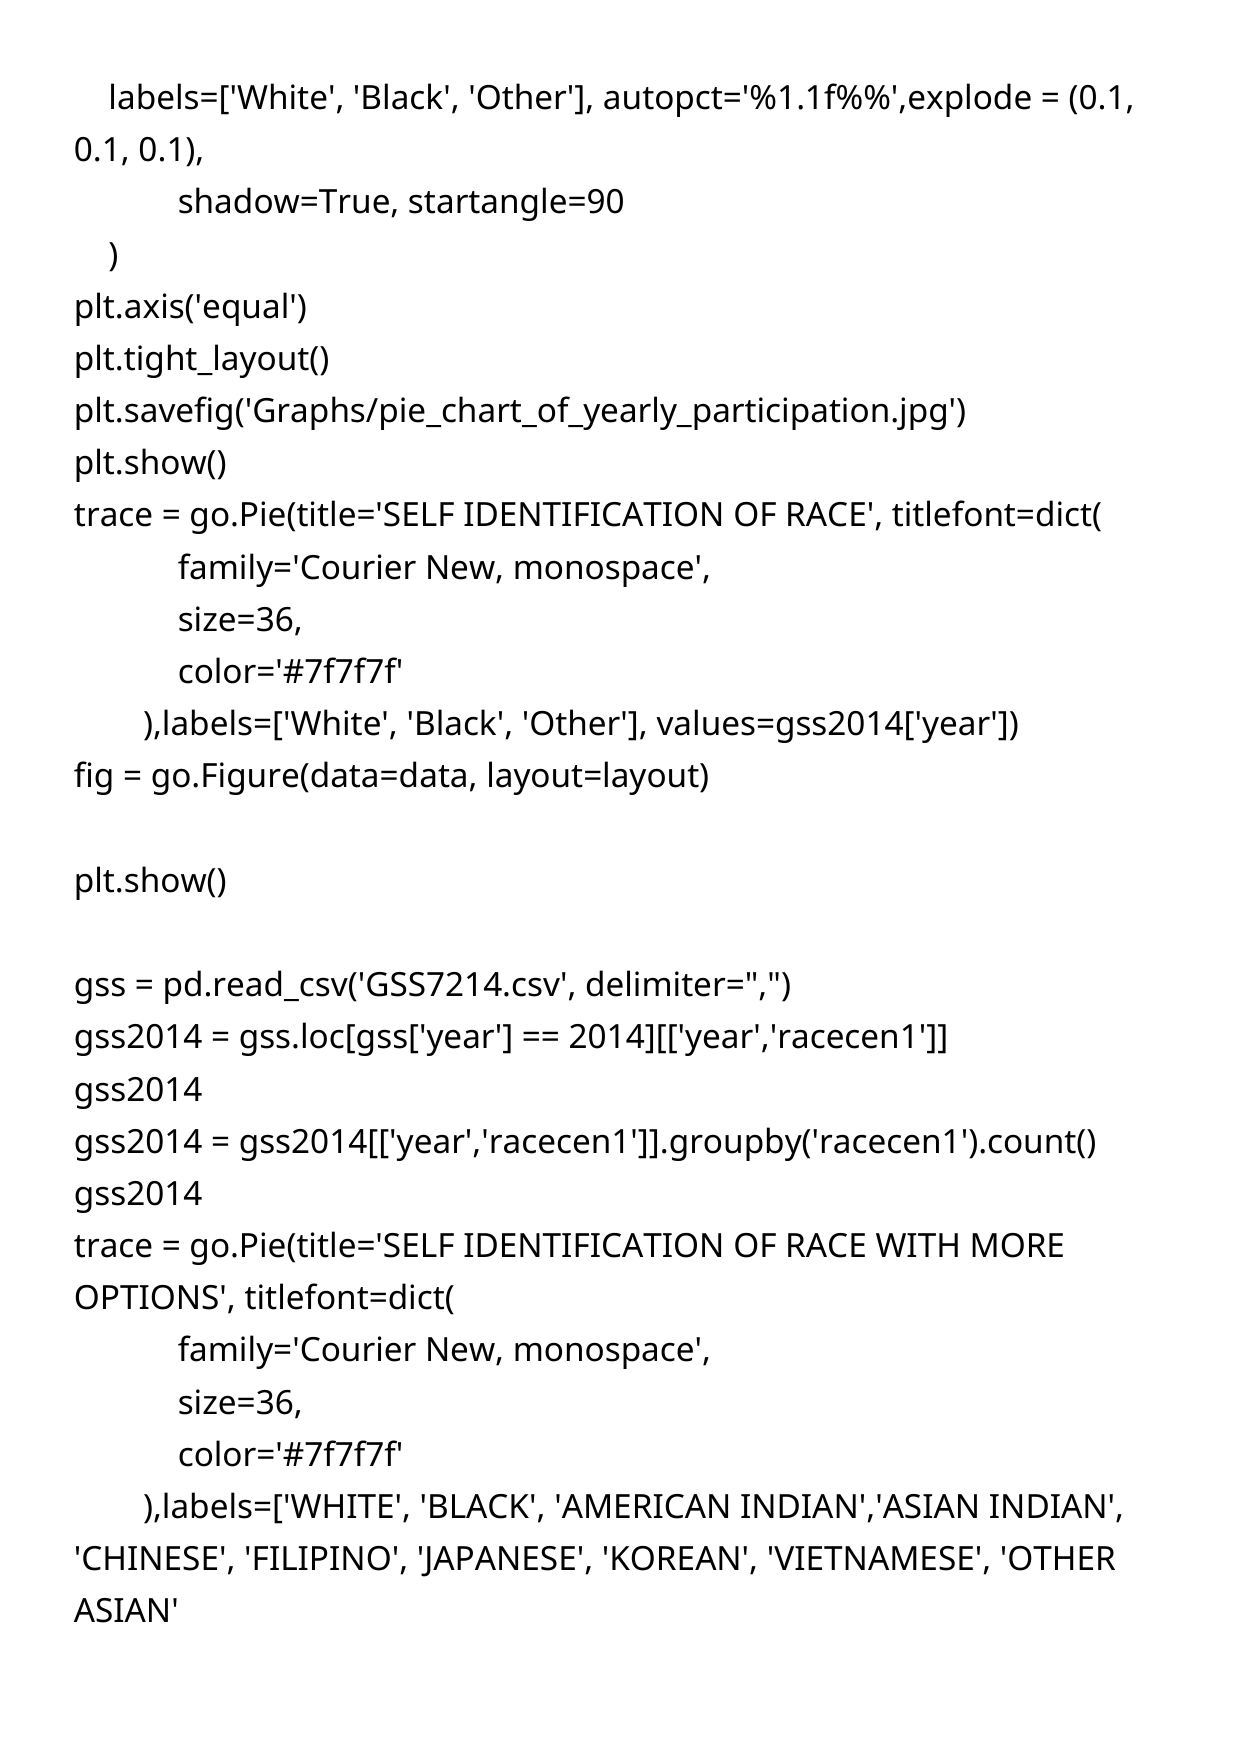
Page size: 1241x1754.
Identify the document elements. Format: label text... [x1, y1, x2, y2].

text ) [74, 230, 1166, 276]
text ),labels=['WHITE', 'BLACK', 'AMERICAN INDIAN','ASIAN INDIAN', 'CHINESE', 'FILIPINO', 'JAPANESE', 'KOREAN', 'VIETNAMESE', 'OTHER ASIAN' [74, 1483, 1166, 1633]
text labels=['White', 'Black', 'Other'], autopct='%1.1f%%',explode = (0.1, 0.1, 0.1), [74, 74, 1166, 171]
text plt.show() [74, 439, 1166, 484]
text gss2014 = gss.loc[gss['year'] == 2014][['year','racecen1']] [74, 1013, 1166, 1058]
text color='#7f7f7f' [74, 1431, 1166, 1476]
text trace = go.Pie(title='SELF IDENTIFICATION OF RACE WITH MORE OPTIONS', titlefont=dict( [74, 1222, 1166, 1319]
text shadow=True, startangle=90 [74, 178, 1166, 223]
text color='#7f7f7f' [74, 648, 1166, 693]
text family='Courier New, monospace', [74, 543, 1166, 589]
text plt.show() [74, 857, 1166, 902]
text trace = go.Pie(title='SELF IDENTIFICATION OF RACE', titlefont=dict( [74, 491, 1166, 537]
text plt.savefig('Graphs/pie_chart_of_yearly_participation.jpg') [74, 387, 1166, 432]
text ),labels=['White', 'Black', 'Other'], values=gss2014['year']) [74, 700, 1166, 745]
text gss2014 [74, 1170, 1166, 1215]
text gss2014 [74, 1065, 1166, 1111]
text gss = pd.read_csv('GSS7214.csv', delimiter=",") [74, 961, 1166, 1006]
text gss2014 = gss2014[['year','racecen1']].groupby('racecen1').count() [74, 1117, 1166, 1163]
text plt.axis('equal') [74, 282, 1166, 328]
text size=36, [74, 1378, 1166, 1424]
text size=36, [74, 596, 1166, 641]
text fig = go.Figure(data=data, layout=layout) [74, 752, 1166, 798]
text family='Courier New, monospace', [74, 1326, 1166, 1372]
text plt.tight_layout() [74, 335, 1166, 380]
